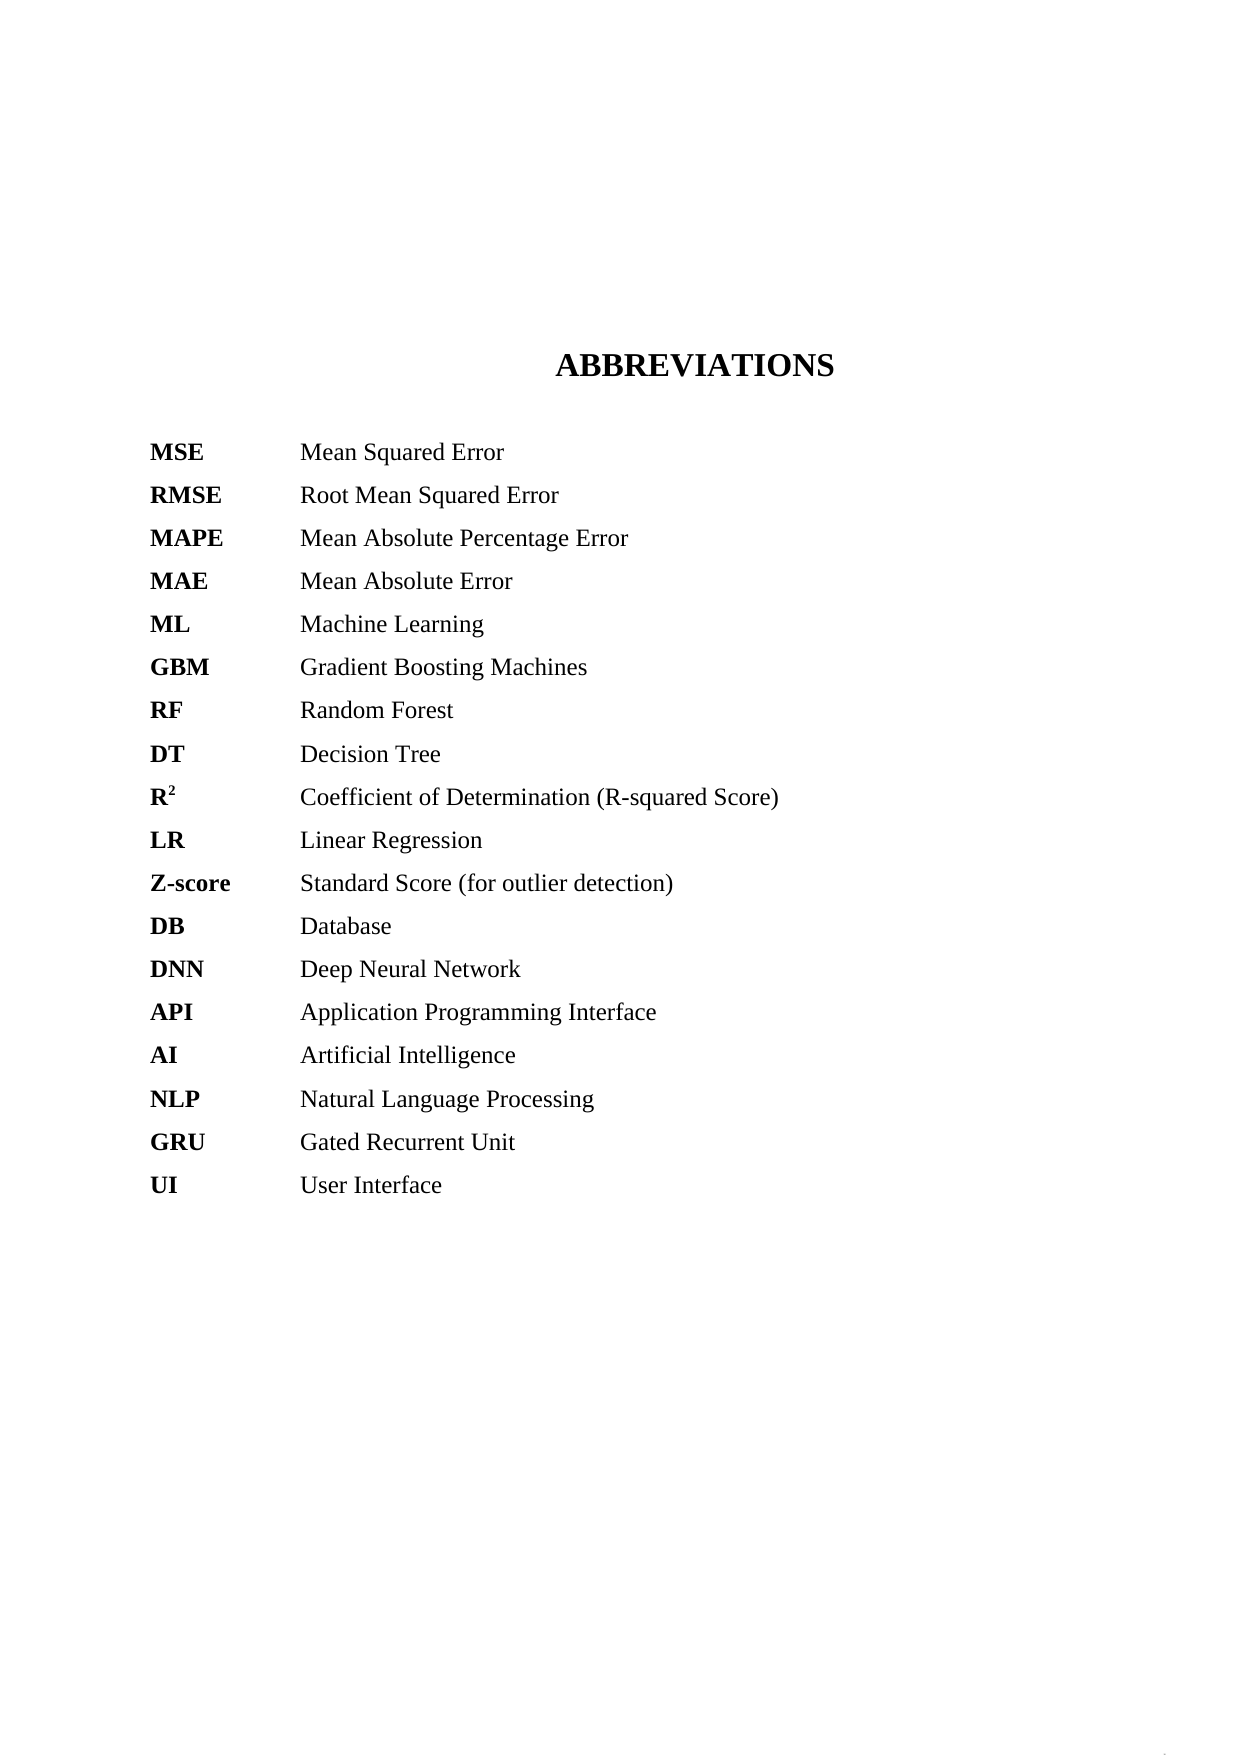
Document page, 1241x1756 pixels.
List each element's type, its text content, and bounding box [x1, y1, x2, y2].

text MAE Mean Absolute Error [150, 566, 1124, 595]
text RF Random Forest [150, 696, 1124, 724]
text GBM Gradient Boosting Machines [150, 652, 1124, 681]
text UI User Interface [150, 1170, 1124, 1199]
text ML Machine Learning [150, 609, 1124, 638]
text DT Decision Tree [150, 739, 1124, 767]
text DB Database [150, 911, 1124, 940]
text API Application Programming Interface [150, 997, 1124, 1026]
text GRU Gated Recurrent Unit [150, 1127, 1124, 1156]
text AI Artificial Intelligence [150, 1041, 1124, 1069]
text Z-score Standard Score (for outlier detection) [150, 868, 1124, 897]
text NLP Natural Language Processing [150, 1084, 1124, 1112]
text DNN Deep Neural Network [150, 954, 1124, 983]
text ABBREVIATIONS [150, 346, 1240, 384]
text MAPE Mean Absolute Percentage Error [150, 523, 1124, 552]
text R2 Coefficient of Determination (R-squared Score) LR Linear Regression [150, 782, 1124, 854]
text RMSE Root Mean Squared Error [150, 480, 1124, 509]
text MSE Mean Squared Error [150, 437, 1124, 466]
